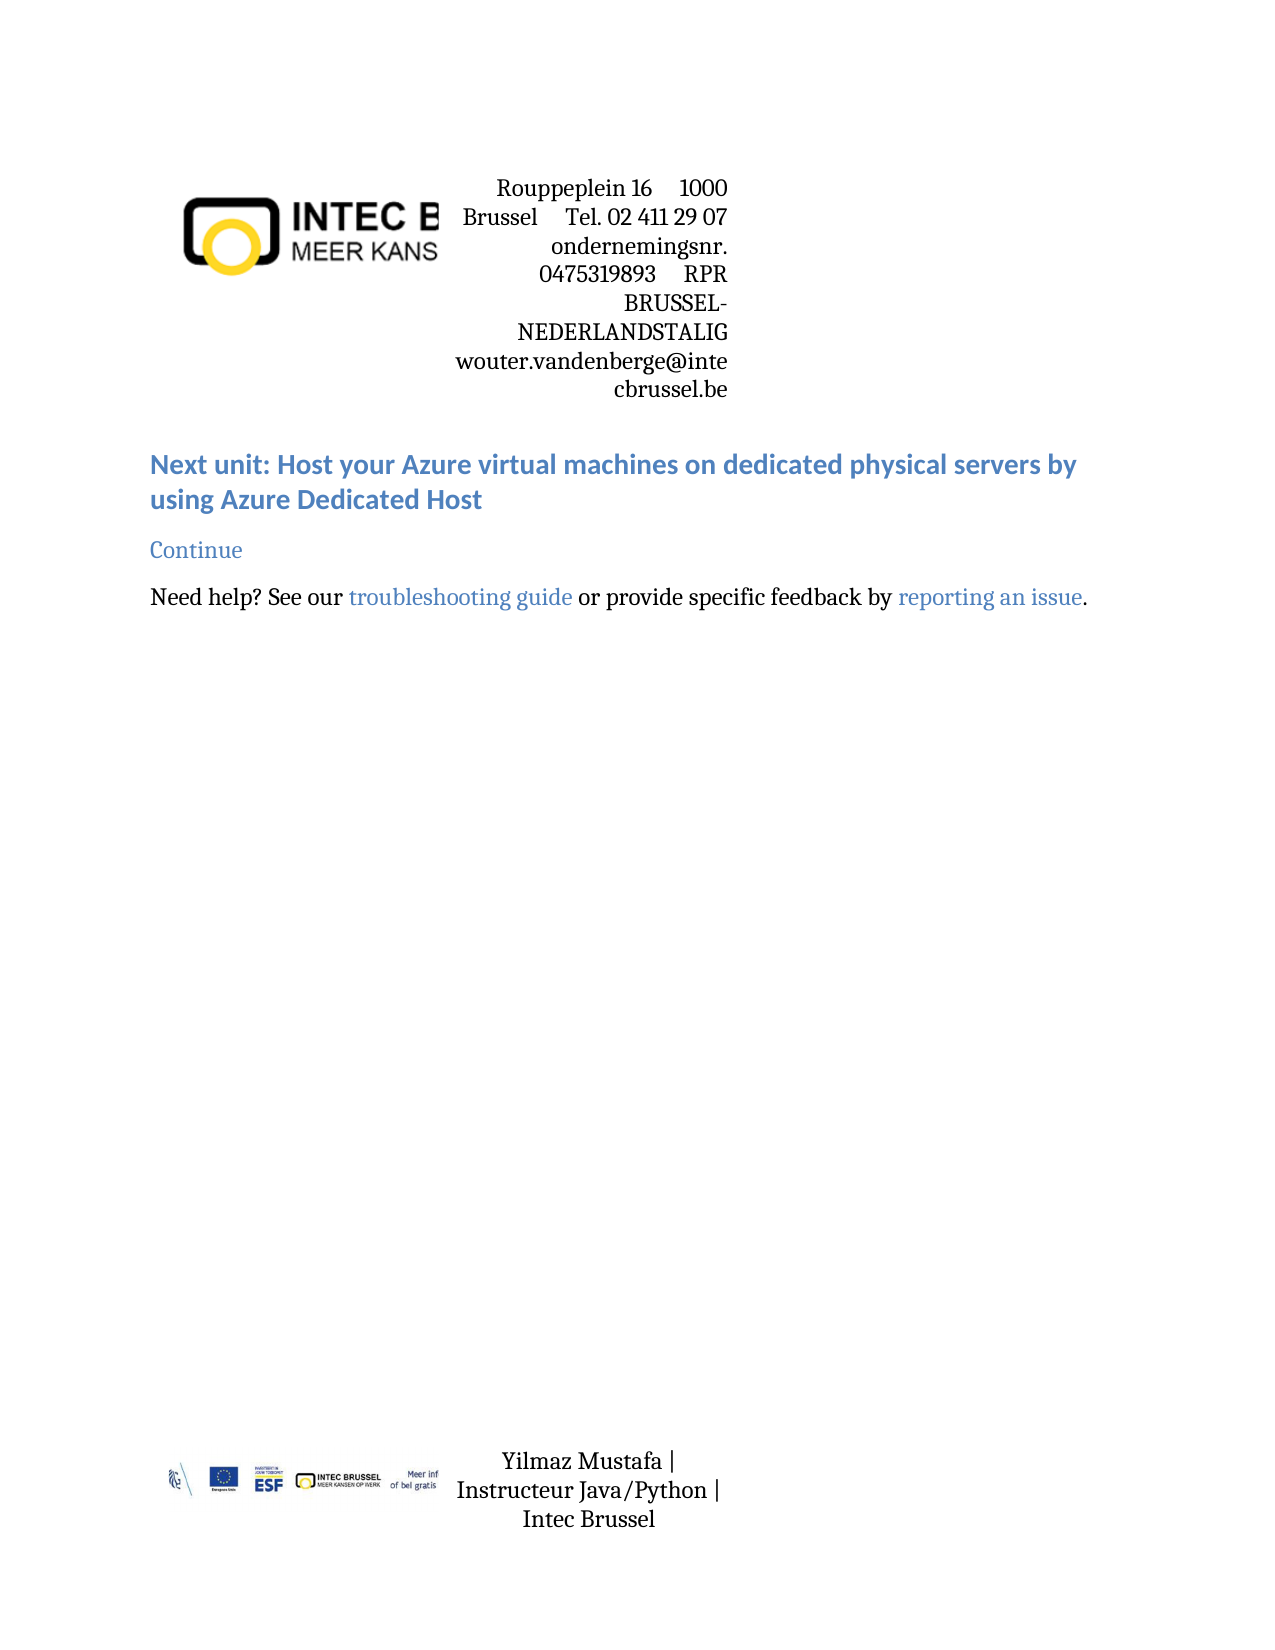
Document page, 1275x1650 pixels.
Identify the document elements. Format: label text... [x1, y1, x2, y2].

picture [168, 174, 439, 293]
text Need help? See our troubleshooting guide or provide specific feedback by reporting an issue. [150, 583, 1125, 612]
text Continue [150, 536, 1125, 564]
picture [168, 1447, 439, 1512]
subtitle Next unit: Host your Azure virtual machines on dedicated physical servers by using Azure Dedicated Host [150, 446, 1125, 517]
